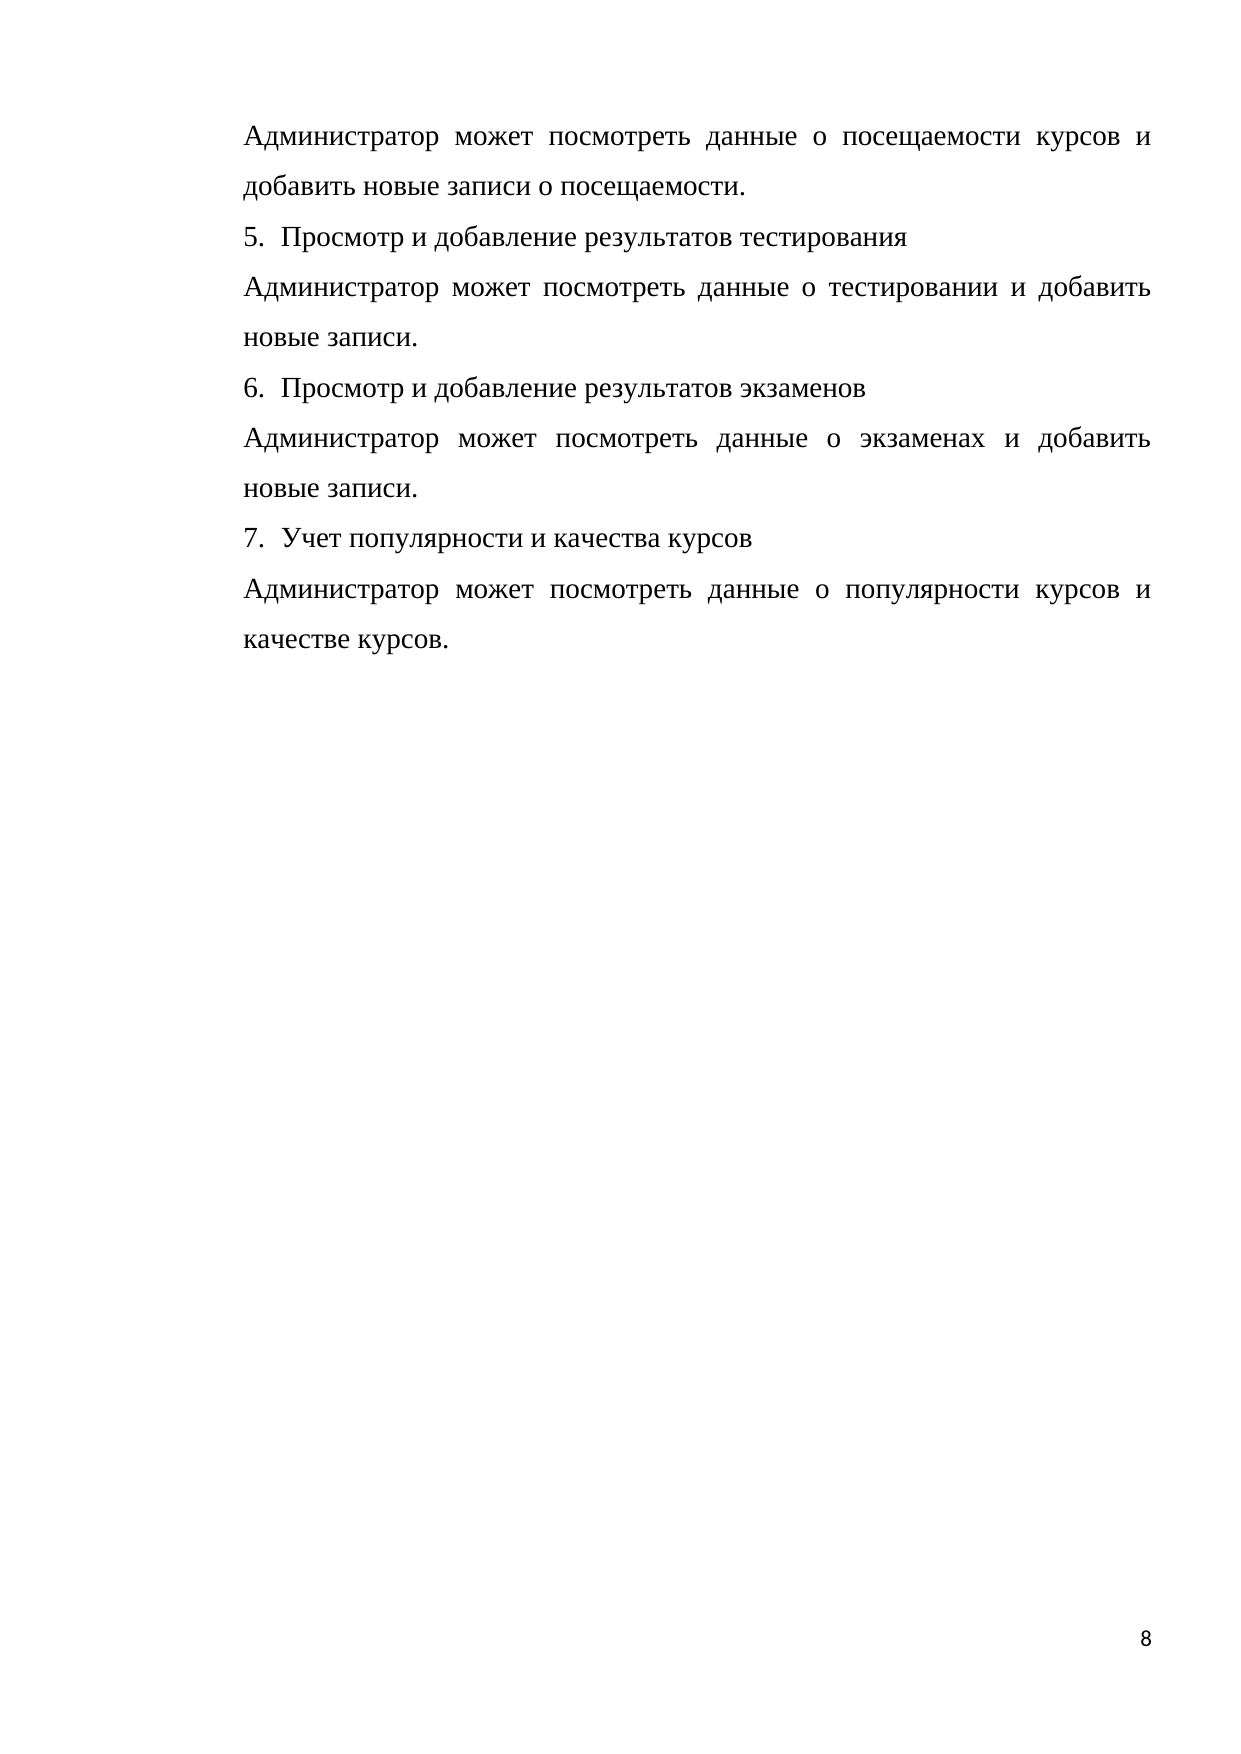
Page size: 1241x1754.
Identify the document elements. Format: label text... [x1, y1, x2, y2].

list Просмотр и добавление результатов тестирования [243, 219, 1152, 252]
list Просмотр и добавление результатов экзаменов [243, 370, 1152, 403]
text Администратор может посмотреть данные о тестировании и добавить новые записи. [243, 269, 1152, 353]
text Администратор может посмотреть данные о экзаменах и добавить новые записи. [243, 420, 1152, 504]
text Администратор может посмотреть данные о популярности курсов и качестве курсов. [243, 571, 1152, 655]
text Администратор может посмотреть данные о посещаемости курсов и добавить новые записи о посещаемости. [243, 118, 1152, 202]
list Учет популярности и качества курсов [243, 521, 1152, 554]
